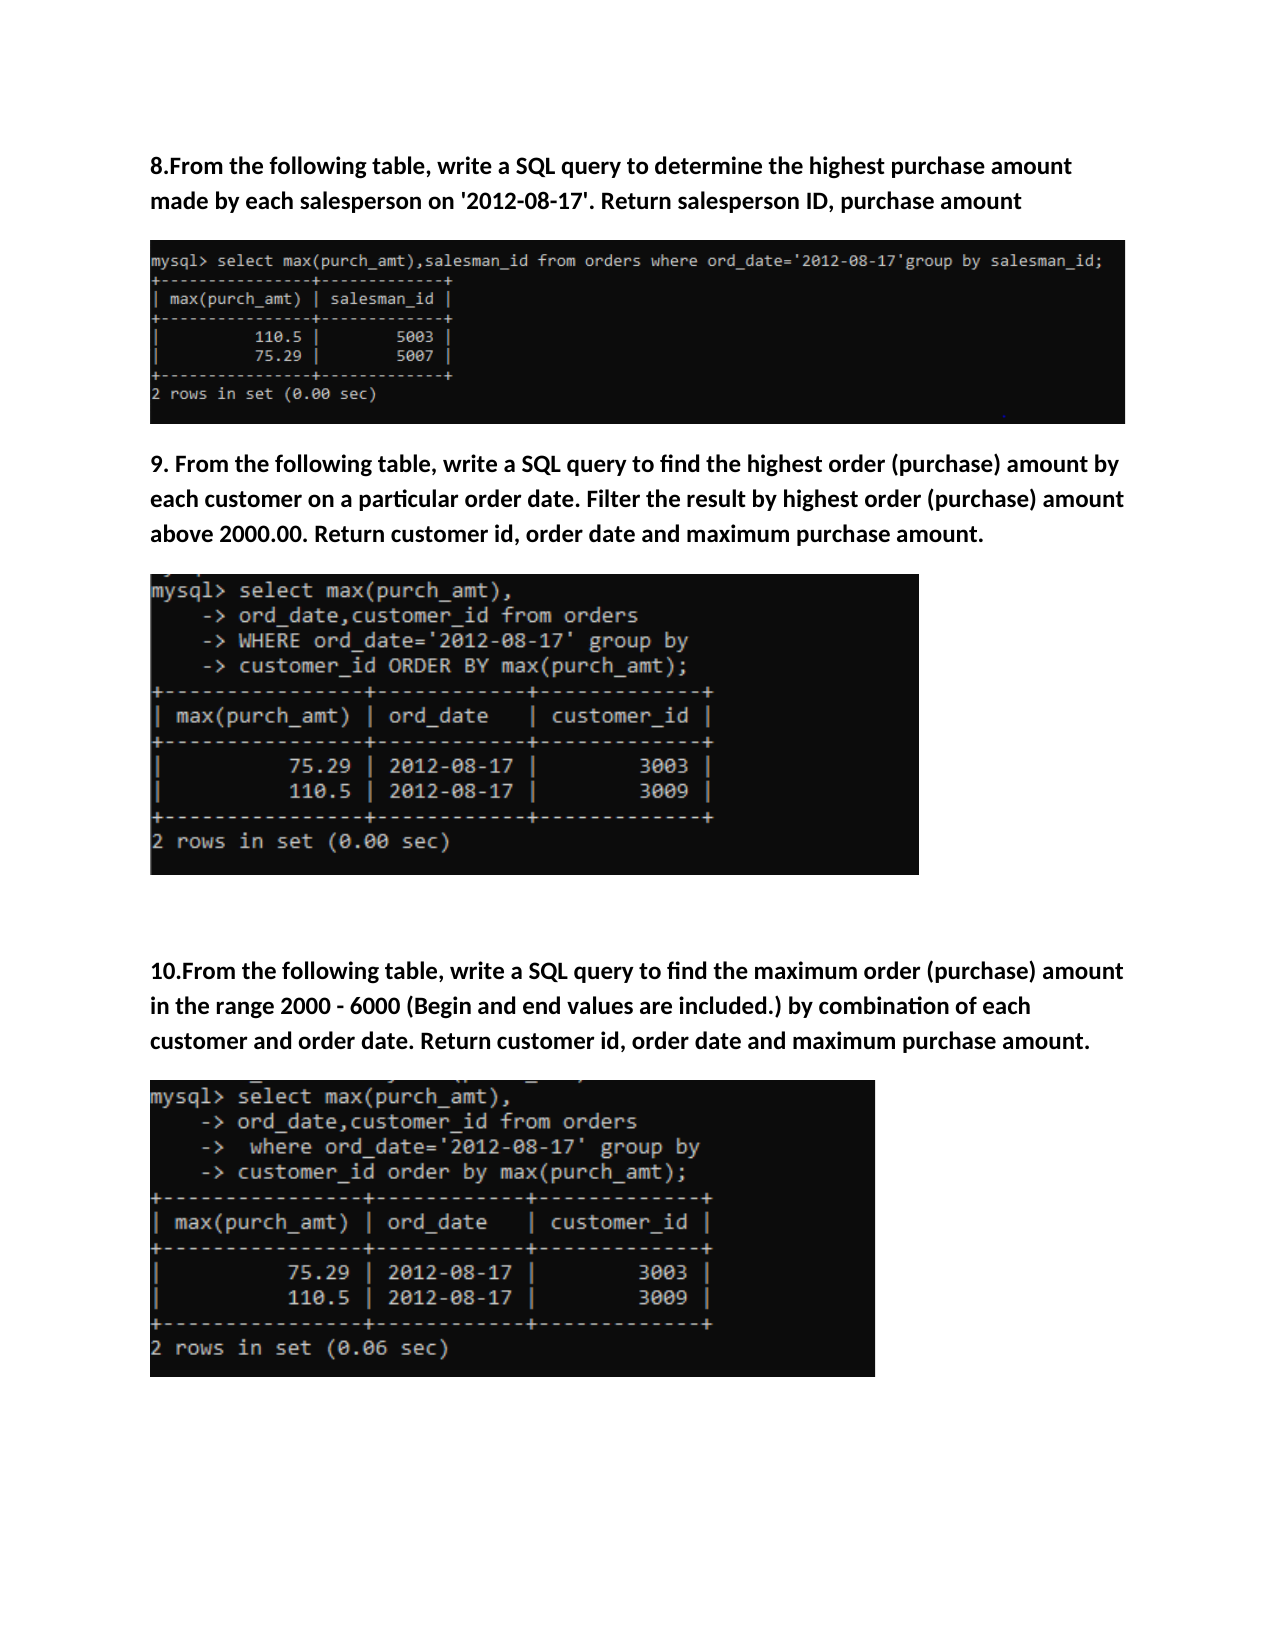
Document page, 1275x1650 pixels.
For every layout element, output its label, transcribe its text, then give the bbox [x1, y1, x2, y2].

picture [150, 1080, 876, 1377]
text 8.From the following table, write a SQL query to determine the highest purchase amount made by each salesperson on '2012-08-17'. Return salesperson ID, purchase amount [150, 150, 1125, 216]
text 9. From the following table, write a SQL query to find the highest order (purchase) amount by each customer on a particular order date. Filter the result by highest order (purchase) amount above 2000.00. Return customer id, order date and maximum purchase amount. [150, 448, 1125, 549]
picture [150, 574, 919, 875]
text 10.From the following table, write a SQL query to find the maximum order (purchase) amount in the range 2000 - 6000 (Begin and end values are included.) by combination of each customer and order date. Return customer id, order date and maximum purchase amount. [150, 955, 1125, 1056]
picture [150, 240, 1125, 424]
